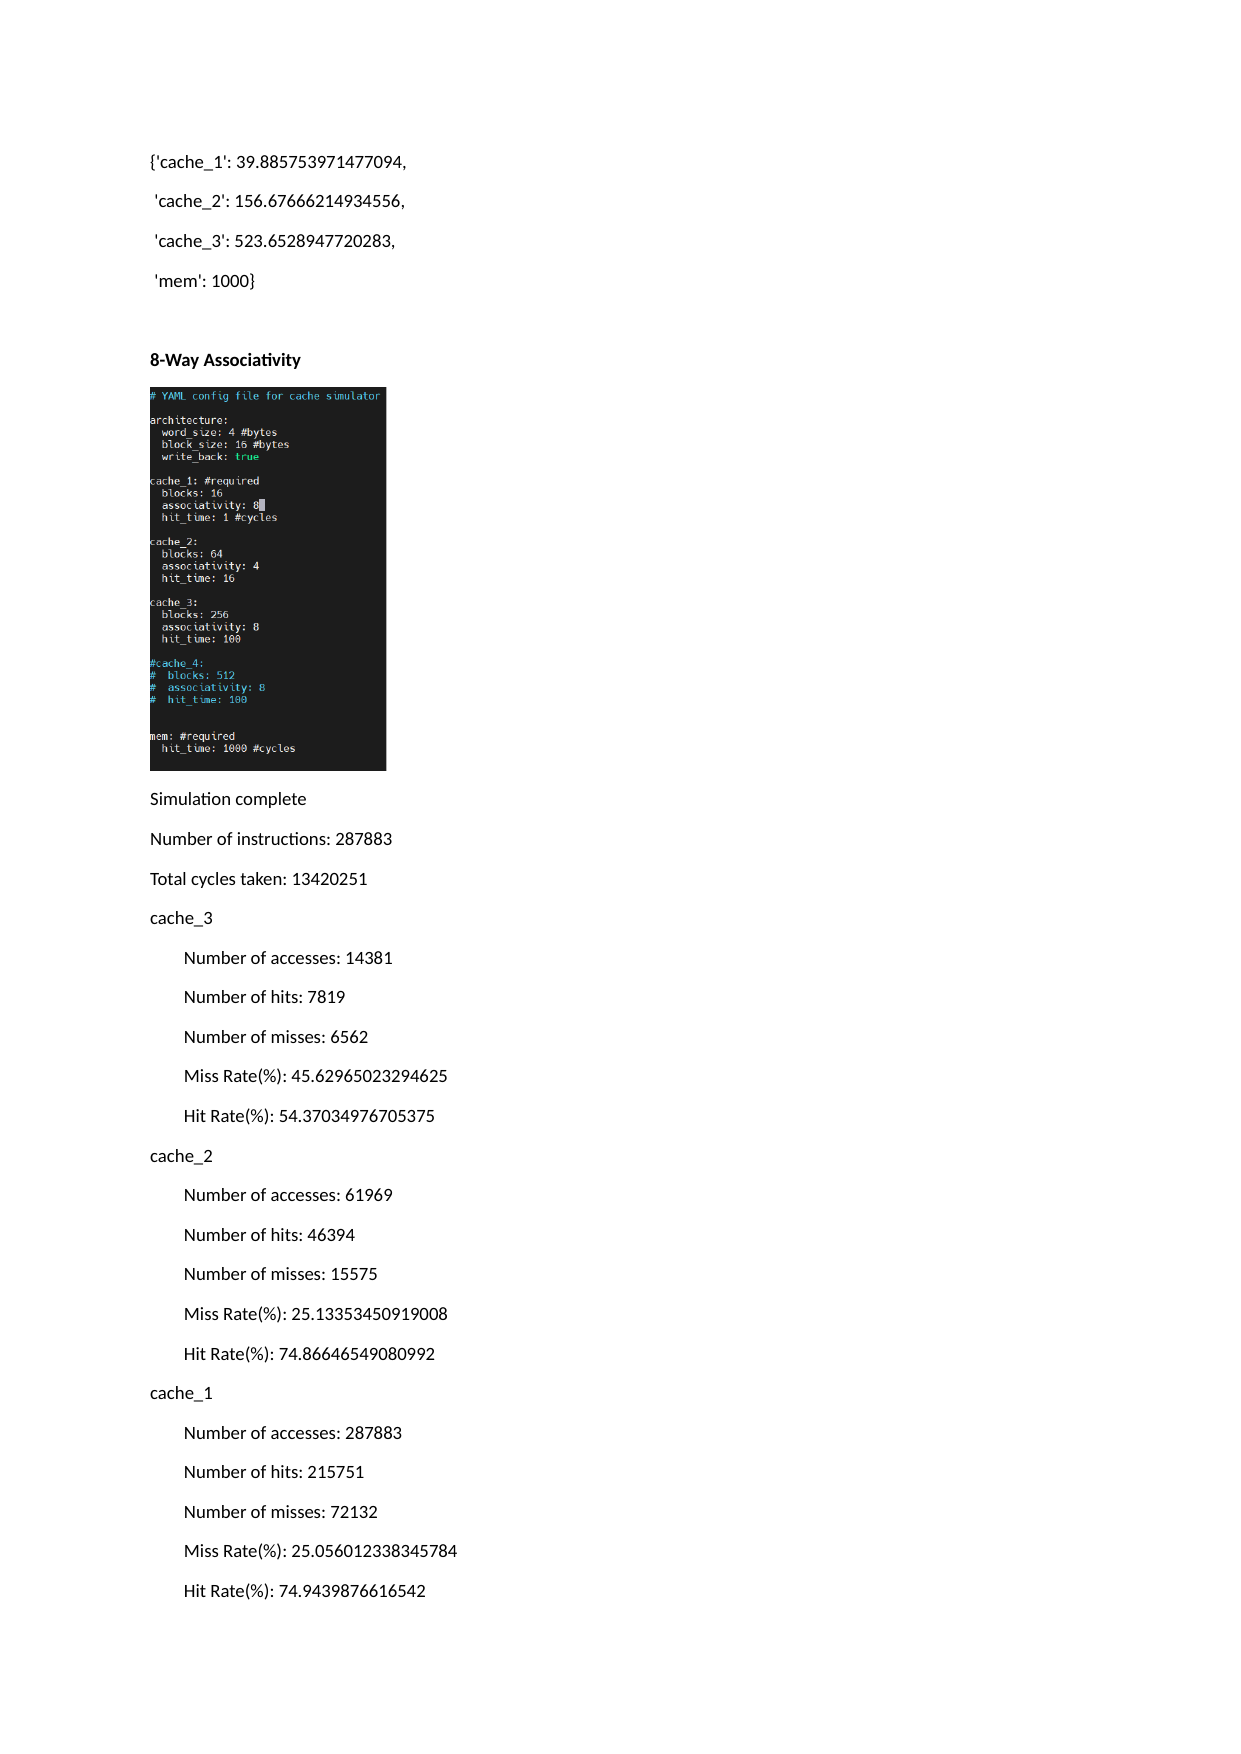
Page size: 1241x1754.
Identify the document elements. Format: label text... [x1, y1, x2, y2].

text Miss Rate(%): 45.62965023294625 [150, 1064, 1090, 1087]
text 8-Way Associativity [150, 348, 1090, 371]
text Miss Rate(%): 25.056012338345784 [150, 1539, 1090, 1562]
text cache_3 [150, 906, 1090, 929]
text Number of misses: 15575 [150, 1262, 1090, 1285]
text Number of hits: 215751 [150, 1460, 1090, 1483]
picture [150, 387, 387, 771]
text Number of accesses: 287883 [150, 1421, 1090, 1444]
text 'cache_2': 156.67666214934556, [150, 189, 1090, 212]
text {'cache_1': 39.885753971477094, [150, 150, 1090, 173]
text Simulation complete [150, 787, 1090, 810]
text Number of hits: 46394 [150, 1223, 1090, 1246]
text Number of accesses: 14381 [150, 946, 1090, 969]
text Hit Rate(%): 54.37034976705375 [150, 1104, 1090, 1127]
text 'cache_3': 523.6528947720283, [150, 229, 1090, 252]
text cache_2 [150, 1144, 1090, 1167]
text Number of instructions: 287883 [150, 827, 1090, 850]
text Total cycles taken: 13420251 [150, 867, 1090, 889]
text cache_1 [150, 1381, 1090, 1404]
text Number of accesses: 61969 [150, 1183, 1090, 1206]
text Hit Rate(%): 74.9439876616542 [150, 1579, 1090, 1602]
text Number of misses: 6562 [150, 1025, 1090, 1048]
text Hit Rate(%): 74.86646549080992 [150, 1342, 1090, 1364]
text Number of misses: 72132 [150, 1500, 1090, 1523]
text Miss Rate(%): 25.13353450919008 [150, 1302, 1090, 1325]
text 'mem': 1000} [150, 269, 1090, 292]
text Number of hits: 7819 [150, 985, 1090, 1008]
